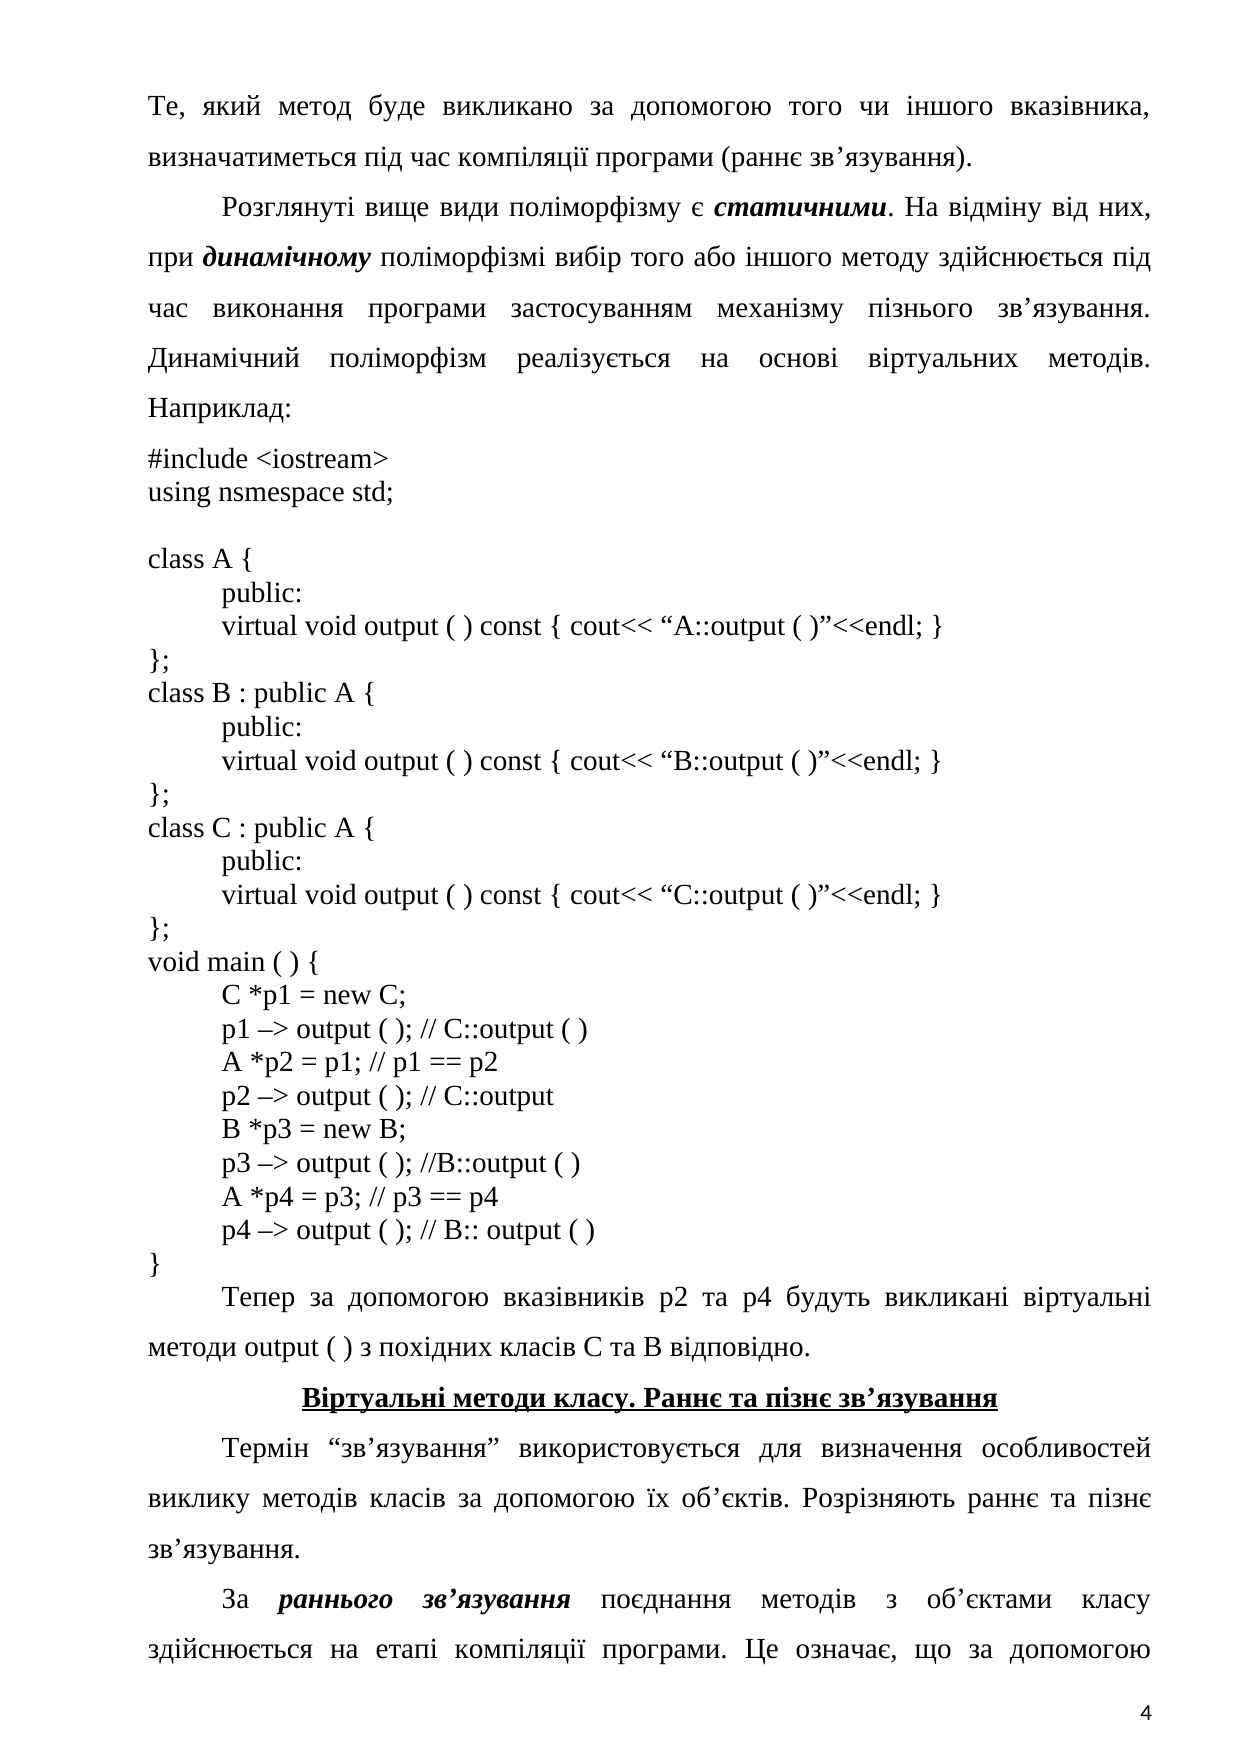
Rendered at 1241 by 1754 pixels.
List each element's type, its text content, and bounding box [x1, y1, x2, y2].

text Термін “зв’язування” використовується для визначення особливостей виклику методів класів за допомогою їх об’єктів. Розрізняють раннє та пізнє зв’язування. [148, 1430, 1152, 1564]
text Тепер за допомогою вказівників p2 та p4 будуть викликані віртуальні методи output ( ) з похідних класів С та В відповідно. [148, 1279, 1152, 1363]
text C *p1 = new C; [148, 977, 1152, 1011]
text }; [148, 776, 1152, 810]
text p2 –> output ( ); // C::output [148, 1078, 1152, 1112]
text A *p2 = p1; // p1 == p2 [148, 1044, 1152, 1078]
text virtual void output ( ) const { cout<< “A::output ( )”<<endl; } [148, 608, 1152, 642]
text Розглянуті вище види поліморфізму є статичними. На відміну від них, при динамічному поліморфізмі вибір того або іншого методу здійснюється під час виконання програми застосуванням механізму пізнього зв’язування. Динамічний поліморфізм реалізується на основі віртуальних методів. Наприклад: [148, 189, 1152, 424]
text void main ( ) { [148, 944, 1152, 977]
text } [148, 1246, 1152, 1279]
text Віртуальні методи класу. Раннє та пізнє зв’язування [148, 1380, 1152, 1413]
text p1 –> output ( ); // C::output ( ) [148, 1011, 1152, 1044]
text }; [148, 642, 1152, 676]
text }; [148, 910, 1152, 944]
text public: [148, 709, 1152, 743]
text p4 –> output ( ); // B:: output ( ) [148, 1212, 1152, 1246]
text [148, 88, 1152, 172]
text A *p4 = p3; // p3 == p4 [148, 1179, 1152, 1212]
text class A { [148, 541, 1152, 575]
text class C : public A { [148, 810, 1152, 843]
text using nsmespace std; [148, 474, 1152, 508]
text virtual void output ( ) const { cout<< “C::output ( )”<<endl; } [148, 877, 1152, 910]
text p3 –> output ( ); //B::output ( ) [148, 1145, 1152, 1179]
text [148, 1581, 1152, 1665]
text public: [148, 843, 1152, 877]
text virtual void output ( ) const { cout<< “B::output ( )”<<endl; } [148, 743, 1152, 776]
text class B : public A { [148, 676, 1152, 709]
text public: [148, 575, 1152, 608]
text #include <iostream> [148, 441, 1152, 474]
text B *p3 = new B; [148, 1112, 1152, 1145]
